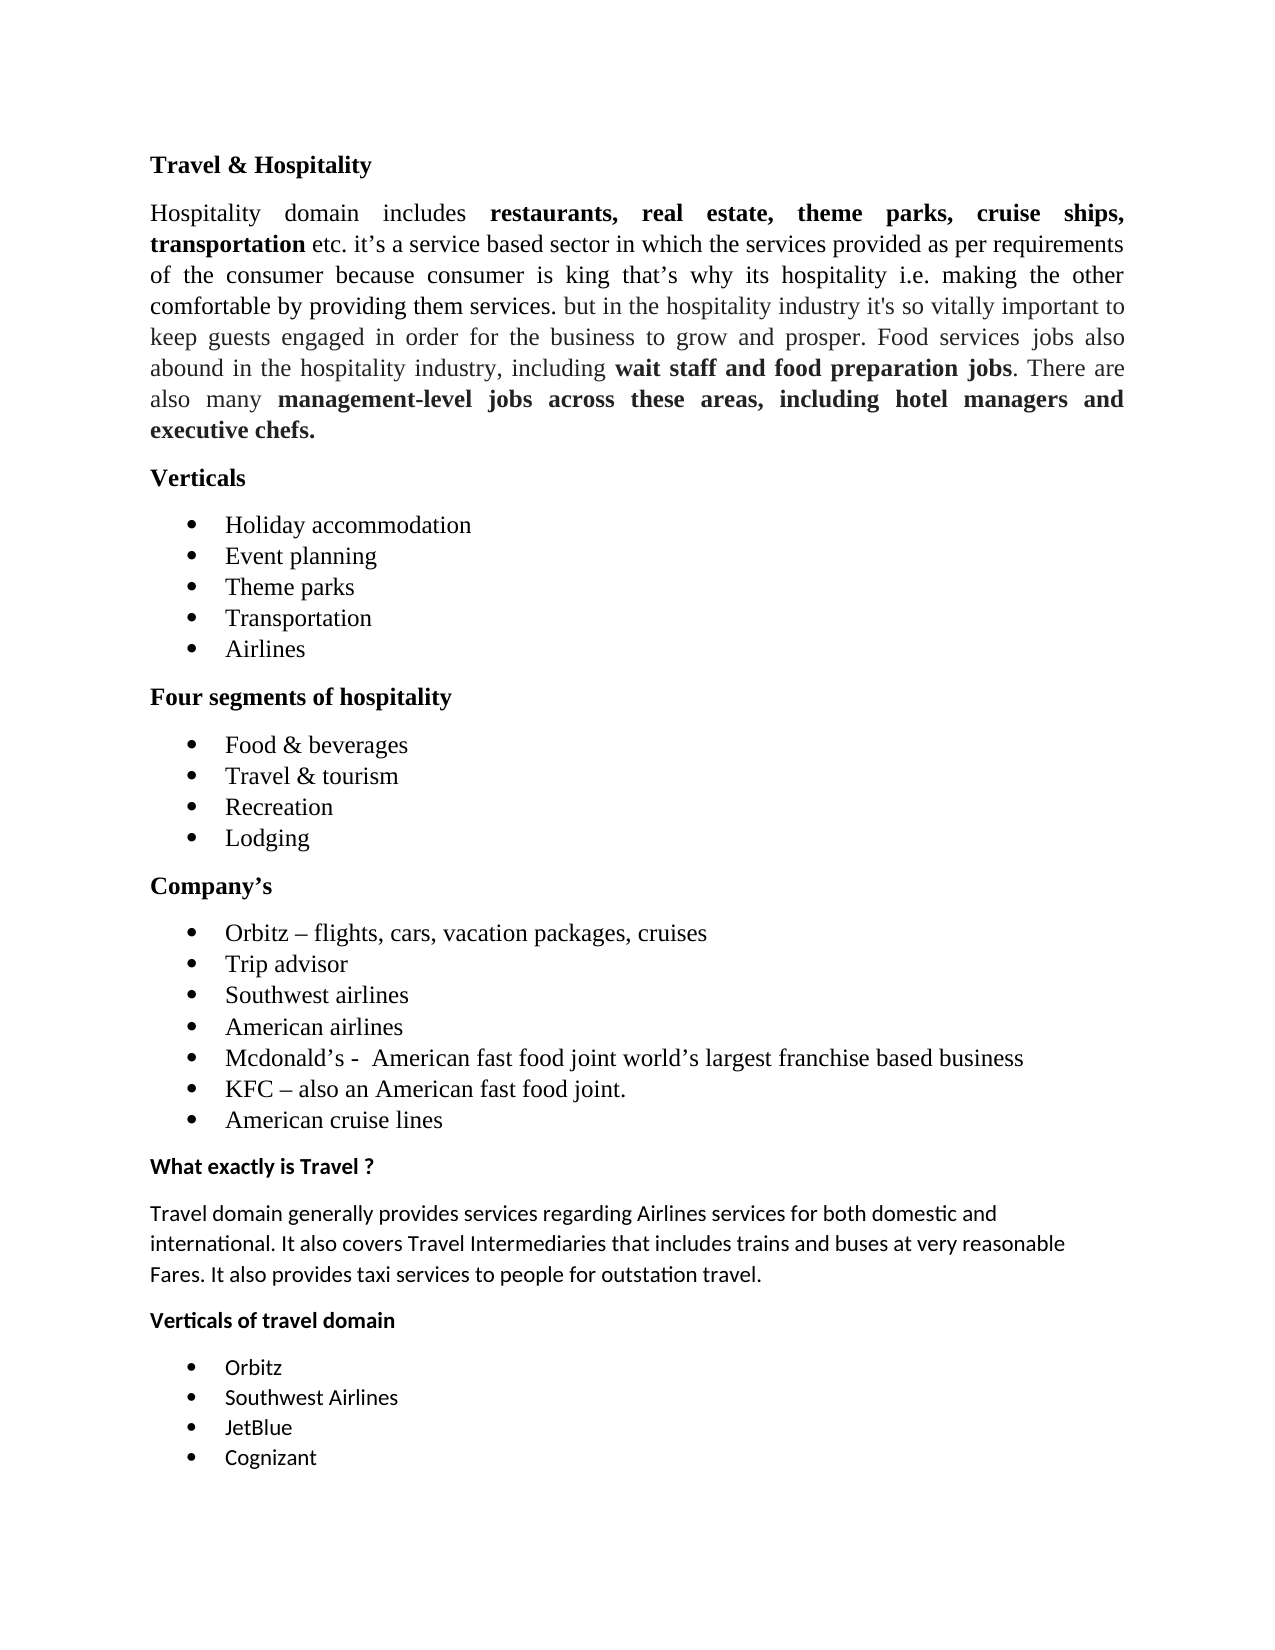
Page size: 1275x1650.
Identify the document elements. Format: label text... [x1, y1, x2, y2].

list Recreation [187, 792, 1125, 821]
list Transportation [187, 603, 1125, 632]
list Cognizant [187, 1443, 1125, 1471]
text Verticals of travel domain [150, 1307, 1125, 1335]
text Travel & Hospitality [150, 150, 1125, 179]
text Travel domain generally provides services regarding Airlines services for both domestic and international. It also covers Travel Intermediaries that includes trains and buses at very reasonable Fares. It also provides taxi services to people for outstation travel. [150, 1199, 1125, 1288]
list Event planning [187, 541, 1125, 570]
list Southwest Airlines [187, 1383, 1125, 1411]
list KFC – also an American fast food joint. [187, 1074, 1125, 1102]
list Orbitz – flights, cars, vacation packages, cruises [187, 918, 1125, 947]
text Four segments of hospitality [150, 682, 1125, 711]
text What exactly is Travel ? [150, 1152, 1125, 1181]
text Hospitality domain includes restaurants, real estate, theme parks, cruise ships, transportation etc. it’s a service based sector in which the services provided as per requirements of the consumer because consumer is king that’s why its hospitality i.e. making the other comfortable by providing them services. but in the hospitality industry it's so vitally important to keep guests engaged in order for the business to grow and prosper. Food services jobs also abound in the hospitality industry, including wait staff and food preparation jobs. There are also many management-level jobs across these areas, including hotel managers and executive chefs. [150, 198, 1125, 444]
list Holiday accommodation [187, 510, 1125, 539]
list Orbitz [187, 1353, 1125, 1382]
text Verticals [150, 463, 1125, 491]
list American airlines [187, 1012, 1125, 1040]
list Theme parks [187, 572, 1125, 601]
list Travel & tourism [187, 761, 1125, 790]
list Mcdonald’s - American fast food joint world’s largest franchise based business [187, 1043, 1125, 1071]
list Southwest airlines [187, 981, 1125, 1009]
list Trip advisor [187, 949, 1125, 978]
list Lodging [187, 823, 1125, 852]
text Company’s [150, 871, 1125, 899]
list Food & beverages [187, 730, 1125, 759]
list Airlines [187, 634, 1125, 663]
list American cruise lines [187, 1105, 1125, 1133]
list JetBlue [187, 1413, 1125, 1441]
